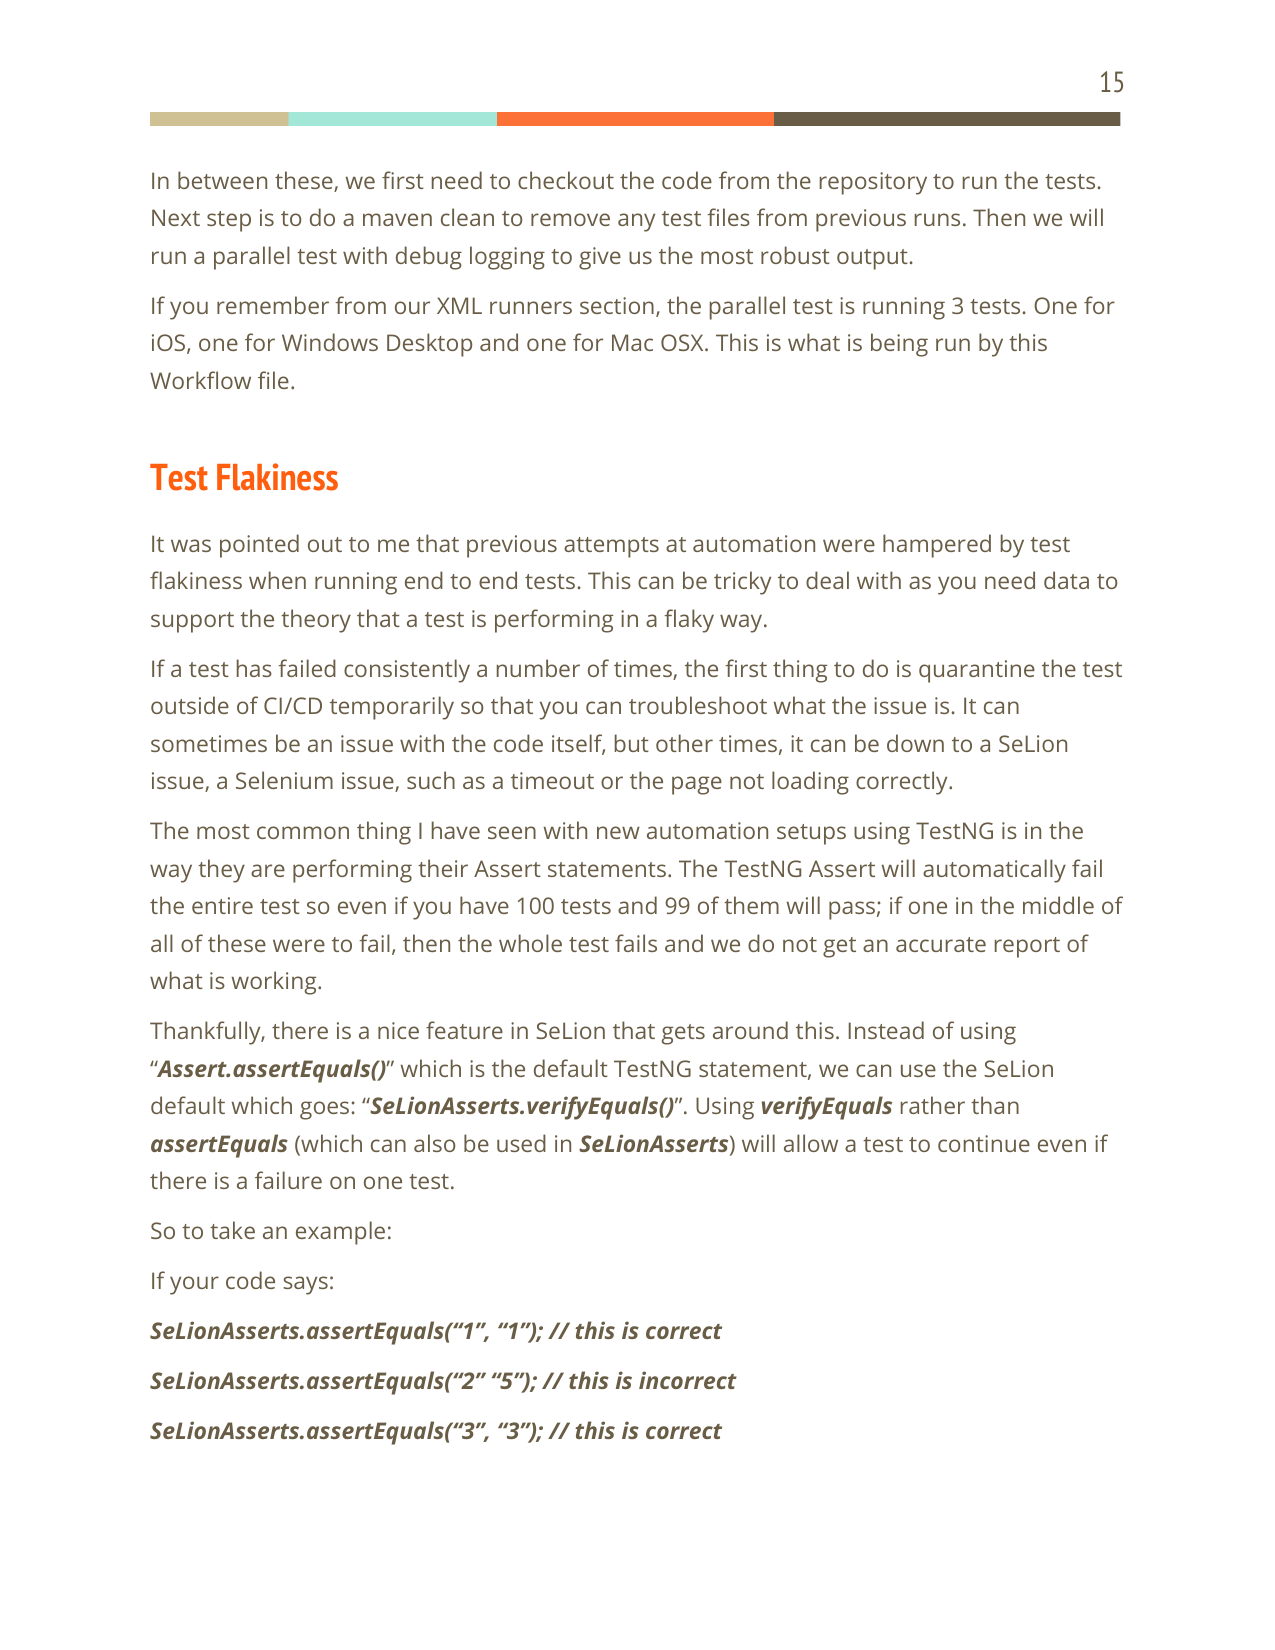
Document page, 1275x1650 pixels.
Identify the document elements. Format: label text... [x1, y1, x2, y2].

text If a test has failed consistently a number of times, the first thing to do is quarantine the test outside of CI/CD temporarily so that you can troubleshoot what the issue is. It can sometimes be an issue with the code itself, but other times, it can be down to a SeLion issue, a Selenium issue, such as a timeout or the page not loading correctly. [150, 653, 1125, 797]
text In between these, we first need to checkout the code from the repository to run the tests. Next step is to do a maven clean to remove any test files from previous runs. Then we will run a parallel test with debug logging to give us the most robust output. [150, 165, 1125, 271]
text The most common thing I have seen with new automation setups using TestNG is in the way they are performing their Assert statements. The TestNG Assert will automatically fail the entire test so even if you have 100 tests and 99 of them will pass; if one in the middle of all of these were to fail, then the whole test fails and we do not get an accurate report of what is working. [150, 815, 1125, 997]
text SeLionAsserts.assertEquals(“2” “5”); // this is incorrect [150, 1365, 1125, 1397]
text If you remember from our XML runners section, the parallel test is running 3 tests. One for iOS, one for Windows Desktop and one for Mac OSX. This is what is being run by this Workflow file. [150, 290, 1125, 396]
subtitle Test Flakiness [150, 452, 1125, 501]
text So to take an example: [150, 1215, 1125, 1247]
picture [150, 112, 1121, 126]
text It was pointed out to me that previous attempts at automation were hampered by test flakiness when running end to end tests. This can be tricky to deal with as you need data to support the theory that a test is performing in a flaky way. [150, 528, 1125, 634]
text SeLionAsserts.assertEquals(“3”, “3”); // this is correct [150, 1415, 1125, 1447]
text SeLionAsserts.assertEquals(“1”, “1”); // this is correct [150, 1315, 1125, 1347]
text Thankfully, there is a nice feature in SeLion that gets around this. Instead of using “Assert.assertEquals()” which is the default TestNG statement, we can use the SeLion default which goes: “SeLionAsserts.verifyEquals()”. Using verifyEquals rather than assertEquals (which can also be used in SeLionAsserts) will allow a test to continue even if there is a failure on one test. [150, 1015, 1125, 1197]
text If your code says: [150, 1265, 1125, 1297]
